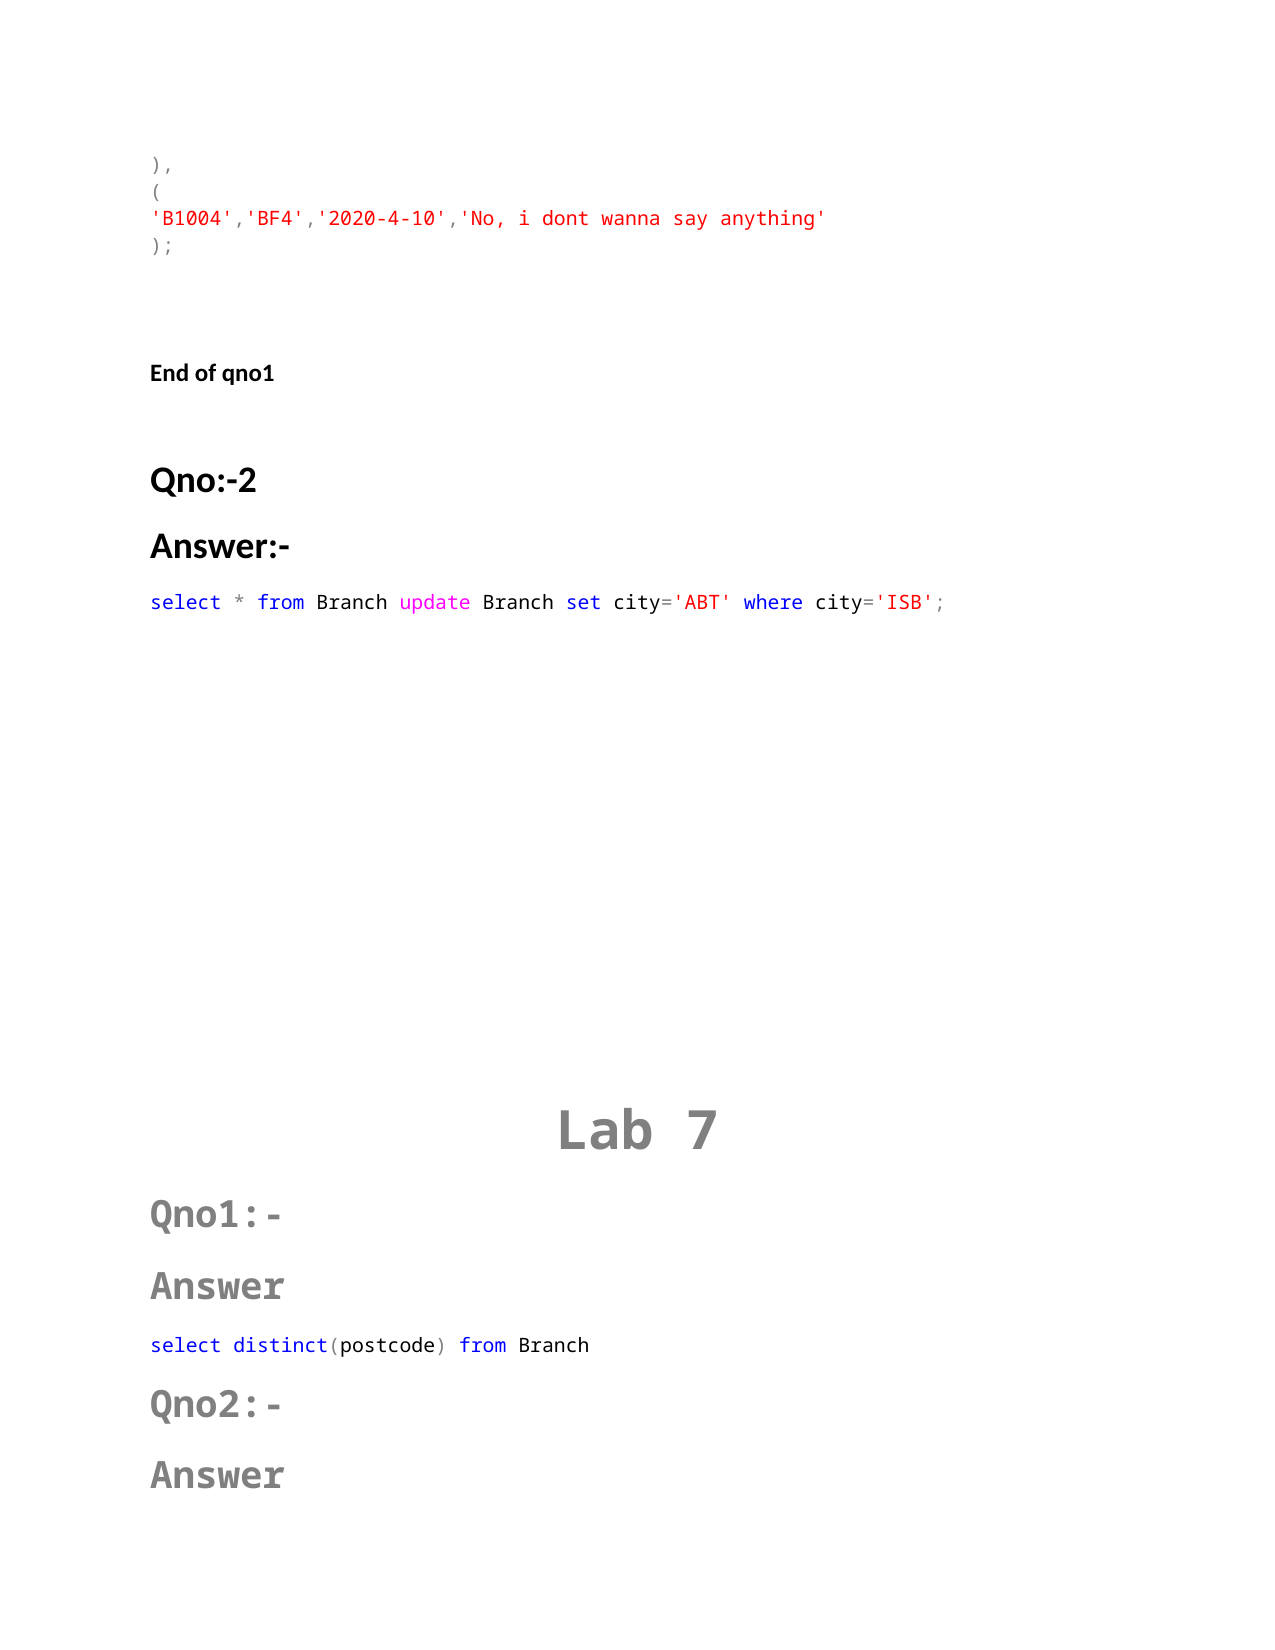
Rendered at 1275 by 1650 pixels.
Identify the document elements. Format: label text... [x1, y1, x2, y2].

text select * from Branch update Branch set city='ABT' where city='ISB'; [150, 588, 1125, 616]
text Qno1:- [150, 1188, 1125, 1239]
text ), [150, 150, 1125, 177]
text Answer:- [150, 522, 1125, 568]
text Qno:-2 [150, 456, 1125, 502]
text End of qno1 [150, 357, 1125, 388]
text 'B1004','BF4','2020-4-10','No, i dont wanna say anything' [150, 204, 1125, 231]
text Lab 7 [150, 1092, 1125, 1165]
text ( [150, 177, 1125, 204]
text select distinct(postcode) from Branch [150, 1331, 1125, 1358]
text Answer [150, 1259, 1125, 1311]
text ); [150, 231, 1125, 258]
text Answer [150, 1449, 1125, 1500]
text Qno2:- [150, 1377, 1125, 1428]
